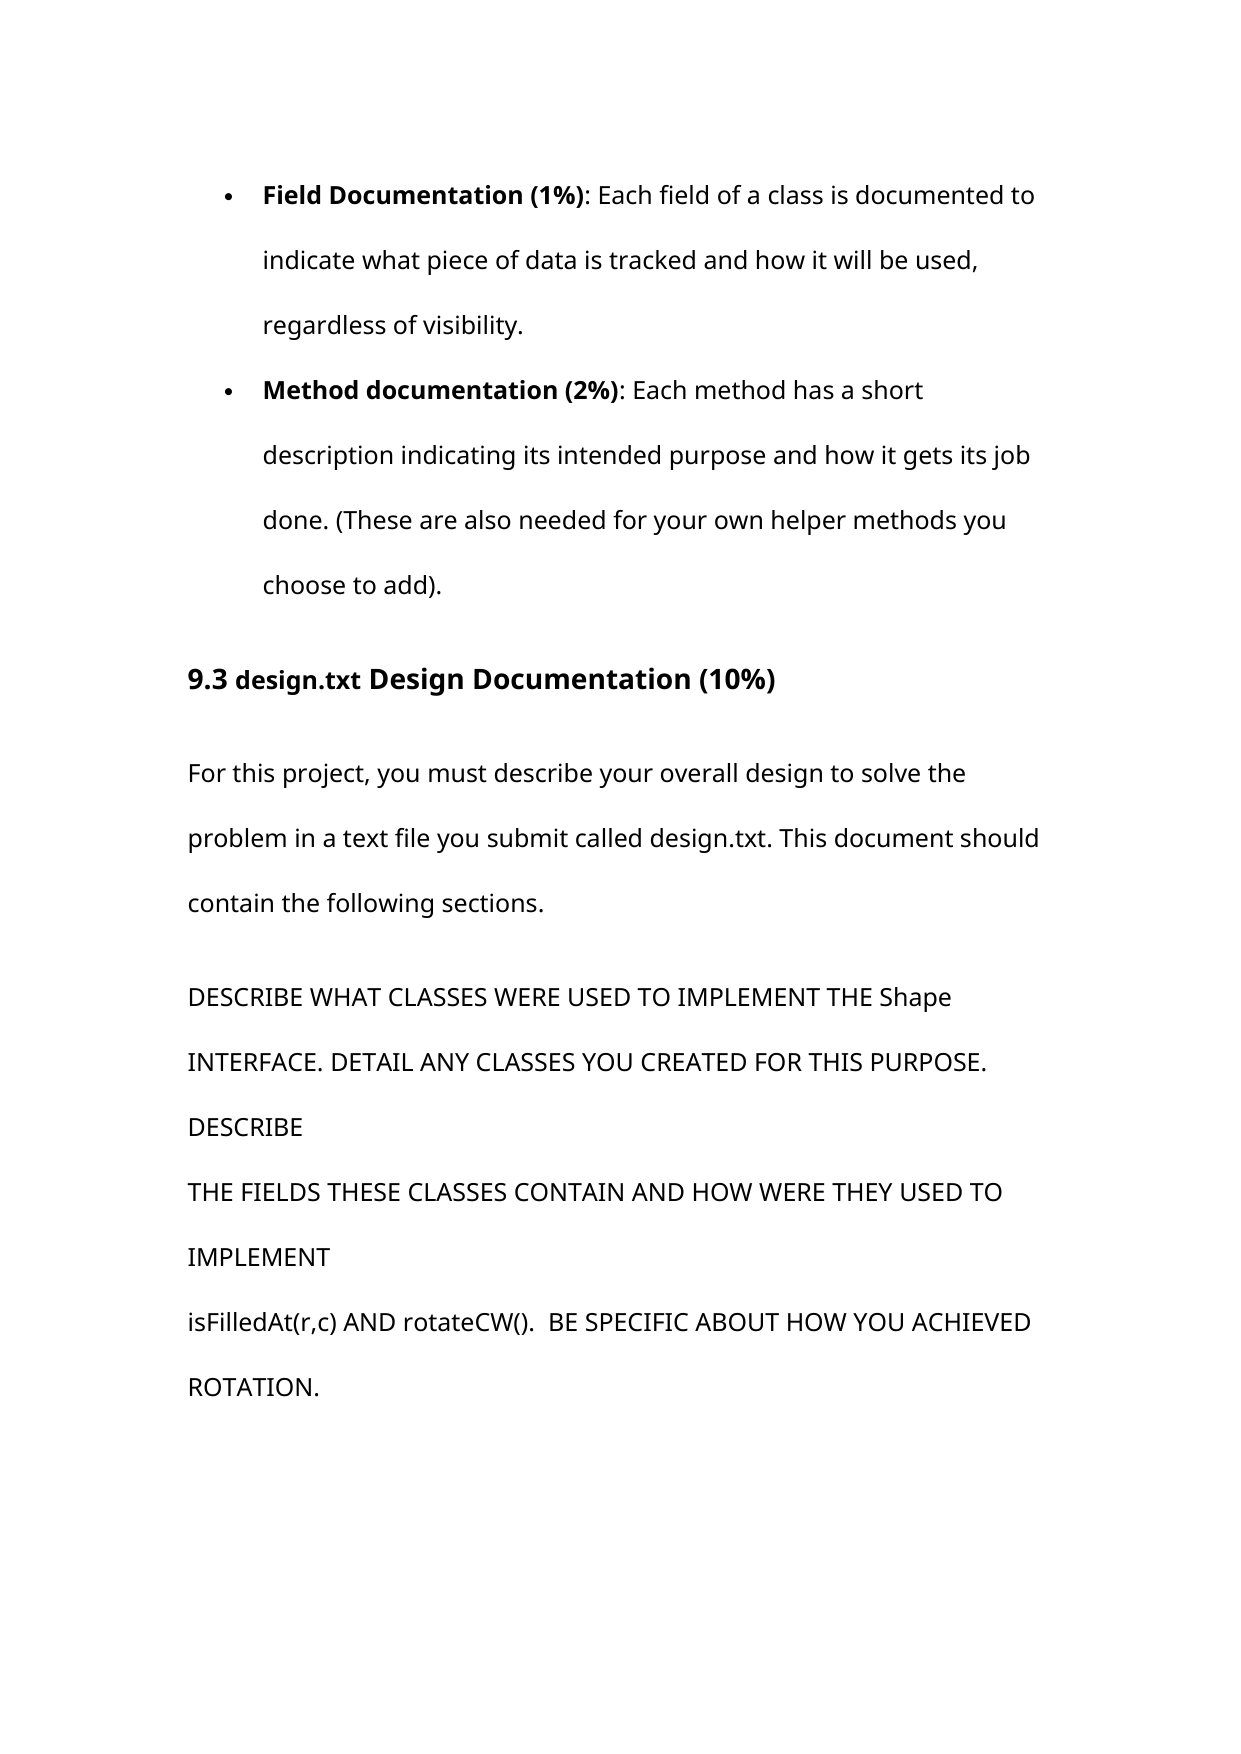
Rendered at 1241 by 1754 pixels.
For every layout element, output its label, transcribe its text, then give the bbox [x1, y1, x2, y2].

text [187, 1159, 1053, 1289]
list Field Documentation (1%): Each field of a class is documented to indicate what piece of data is tracked and how it will be used, regardless of visibility. [225, 162, 1053, 357]
list Method documentation (2%): Each method has a short description indicating its intended purpose and how it gets its job done. (These are also needed for your own helper methods you choose to add). [225, 357, 1053, 617]
text isFilledAt(r,c) AND rotateCW(). BE SPECIFIC ABOUT HOW YOU ACHIEVED [187, 1289, 1053, 1354]
text 9.3 design.txt Design Documentation (10%) [187, 646, 1053, 711]
text DESCRIBE WHAT CLASSES WERE USED TO IMPLEMENT THE Shape [187, 964, 1053, 1029]
text INTERFACE. DETAIL ANY CLASSES YOU CREATED FOR THIS PURPOSE. DESCRIBE [187, 1029, 1053, 1159]
text For this project, you must describe your overall design to solve the problem in a text file you submit called design.txt. This document should contain the following sections. [187, 740, 1053, 935]
text ROTATION. [187, 1354, 1053, 1419]
